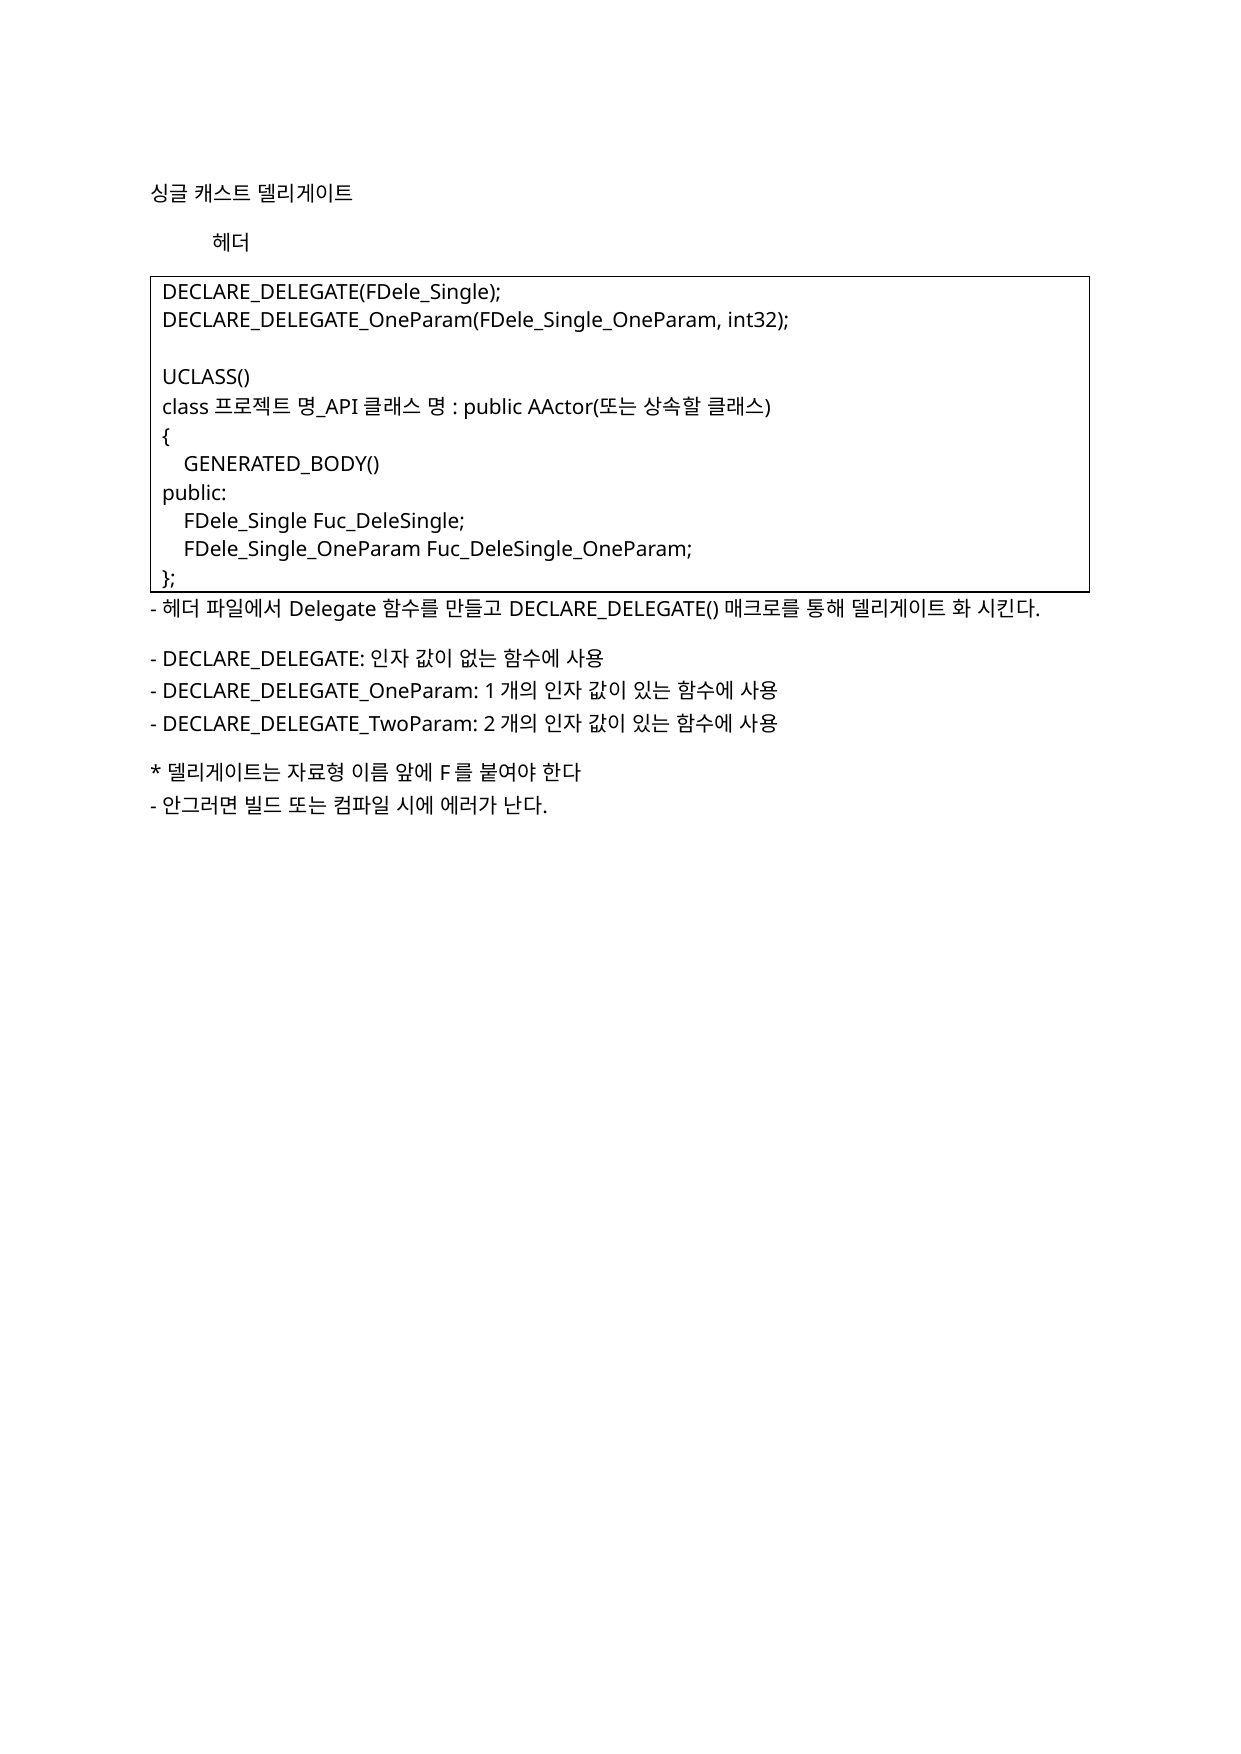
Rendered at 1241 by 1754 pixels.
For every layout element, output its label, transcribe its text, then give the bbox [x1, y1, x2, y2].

text * 델리게이트는 자료형 이름 앞에 F를 붙여야 한다 - 안그러면 빌드 또는 컴파일 시에 에러가 난다. [150, 757, 1090, 820]
table_header DECLARE_DELEGATE(FDele_Single); DECLARE_DELEGATE_OneParam(FDele_Single_OneParam, int32); UCLASS() class 프로젝트 명_API 클래스 명 : public AActor(또는 상속할 클래스) { GENERATED_BODY() public: FDele_Single Fuc_DeleSingle; FDele_Single_OneParam Fuc_DeleSingle_OneParam; }; [151, 277, 1089, 591]
subtitle 싱글 캐스트 델리게이트 [150, 177, 1090, 207]
text - DECLARE_DELEGATE: 인자 값이 없는 함수에 사용 - DECLARE_DELEGATE_OneParam: 1개의 인자 값이 있는 함수에 사용 - DECLARE_DELEGATE_TwoParam: 2개의 인자 값이 있는 함수에 사용 [150, 642, 1090, 738]
text - 헤더 파일에서 Delegate 함수를 만들고 DECLARE_DELEGATE() 매크로를 통해 델리게이트 화 시킨다. [150, 593, 1090, 623]
subtitle 헤더 [212, 226, 1090, 257]
